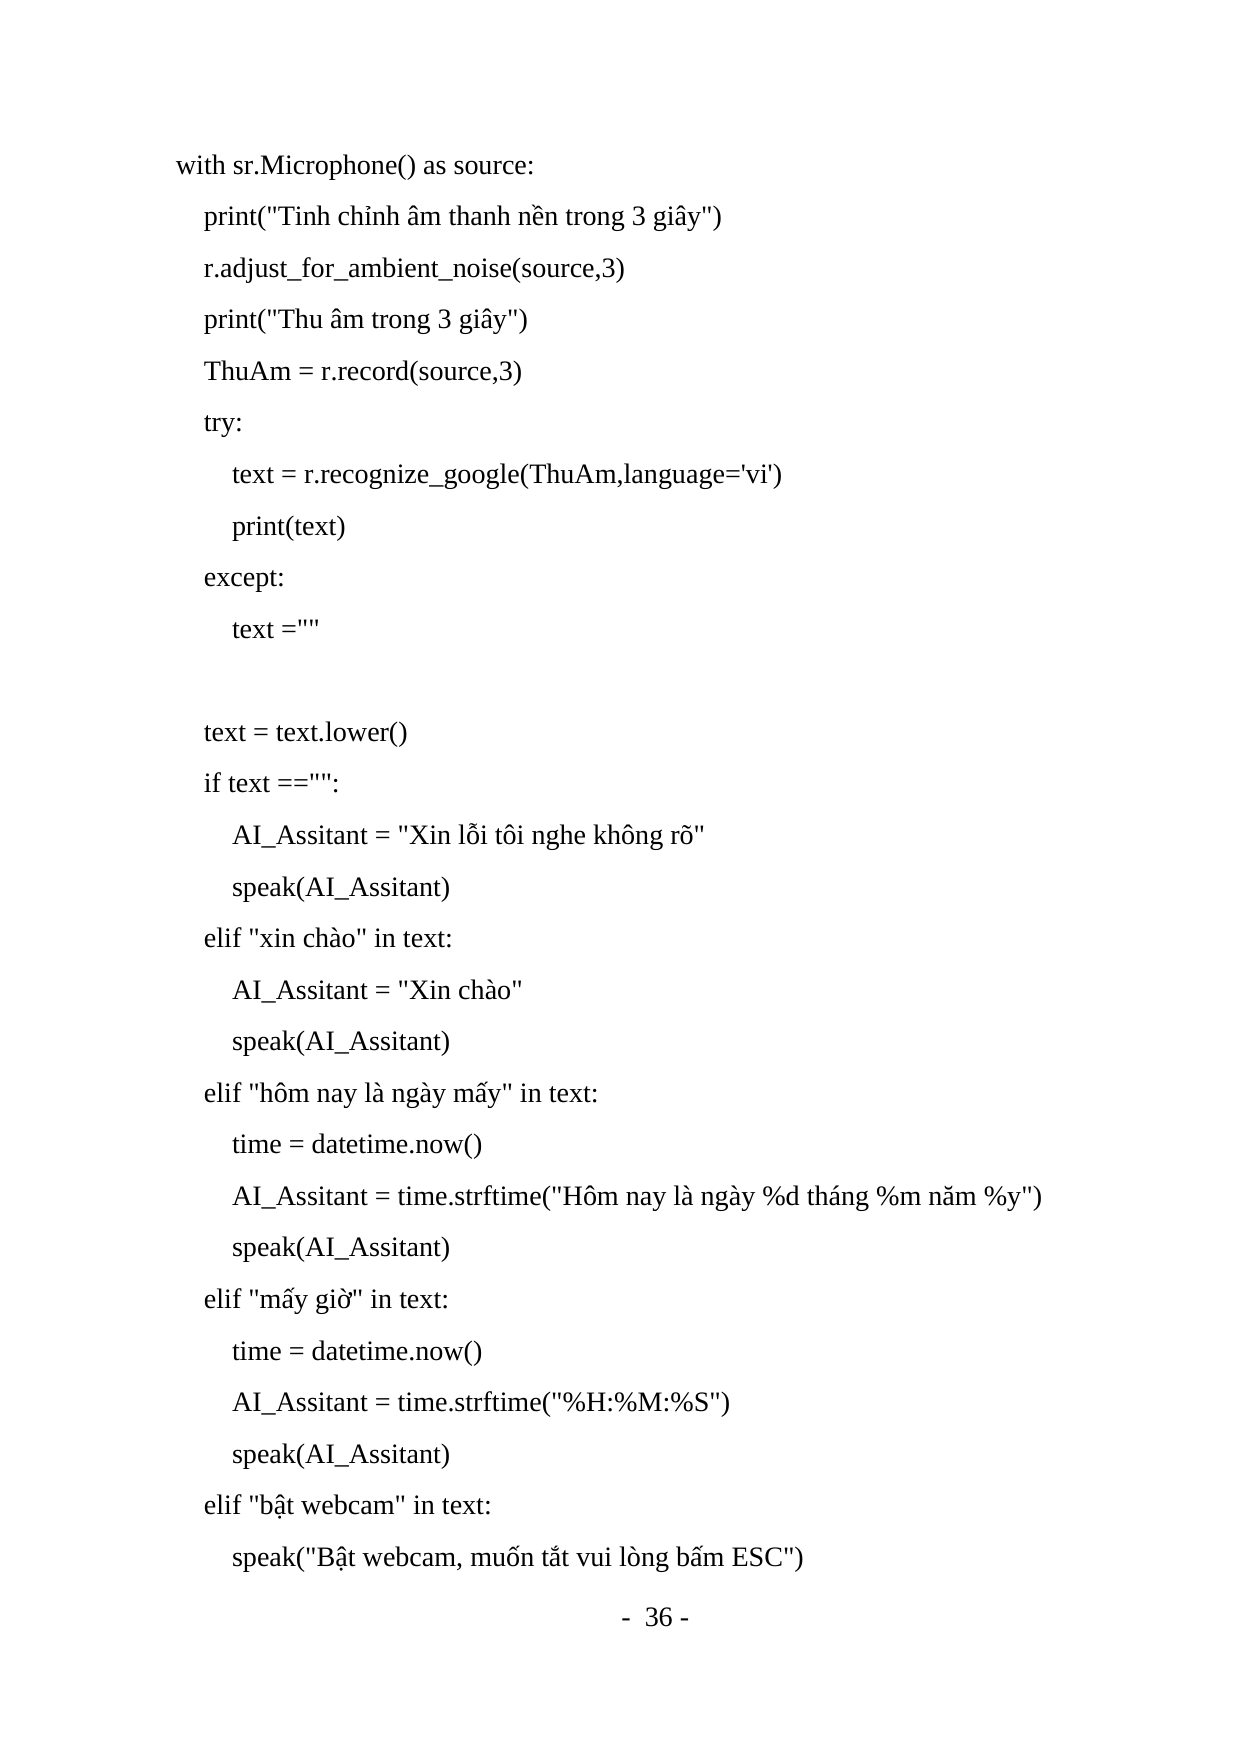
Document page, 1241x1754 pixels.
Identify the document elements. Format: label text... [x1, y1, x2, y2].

text AI_Assitant = time.strftime("%H:%M:%S") [148, 1385, 1162, 1418]
text speak("Bật webcam, muốn tắt vui lòng bấm ESC") [148, 1540, 1162, 1572]
text except: [148, 560, 1162, 593]
text elif "hôm nay là ngày mấy" in text: [148, 1076, 1162, 1108]
text print("Tinh chỉnh âm thanh nền trong 3 giây") [148, 199, 1162, 232]
text print("Thu âm trong 3 giây") [148, 302, 1162, 335]
text r.adjust_for_ambient_noise(source,3) [148, 251, 1162, 283]
text text ="" [148, 612, 1162, 644]
text try: [148, 406, 1162, 438]
text speak(AI_Assitant) [148, 1437, 1162, 1469]
text text = text.lower() [148, 715, 1162, 747]
text elif "bật webcam" in text: [148, 1488, 1162, 1521]
text time = datetime.now() [148, 1334, 1162, 1366]
text elif "xin chào" in text: [148, 921, 1162, 953]
text speak(AI_Assitant) [148, 1024, 1162, 1057]
text elif "mấy giờ" in text: [148, 1282, 1162, 1314]
text text = r.recognize_google(ThuAm,language='vi') [148, 457, 1162, 489]
text AI_Assitant = "Xin chào" [148, 973, 1162, 1005]
text time = datetime.now() [148, 1127, 1162, 1160]
text if text =="": [148, 766, 1162, 799]
text speak(AI_Assitant) [148, 869, 1162, 902]
text ThuAm = r.record(source,3) [148, 354, 1162, 386]
text with sr.Microphone() as source: [148, 148, 1162, 180]
text AI_Assitant = time.strftime("Hôm nay là ngày %d tháng %m năm %y") [148, 1179, 1162, 1211]
text speak(AI_Assitant) [148, 1231, 1162, 1263]
text AI_Assitant = "Xin lỗi tôi nghe không rõ" [148, 818, 1162, 850]
text print(text) [148, 509, 1162, 541]
